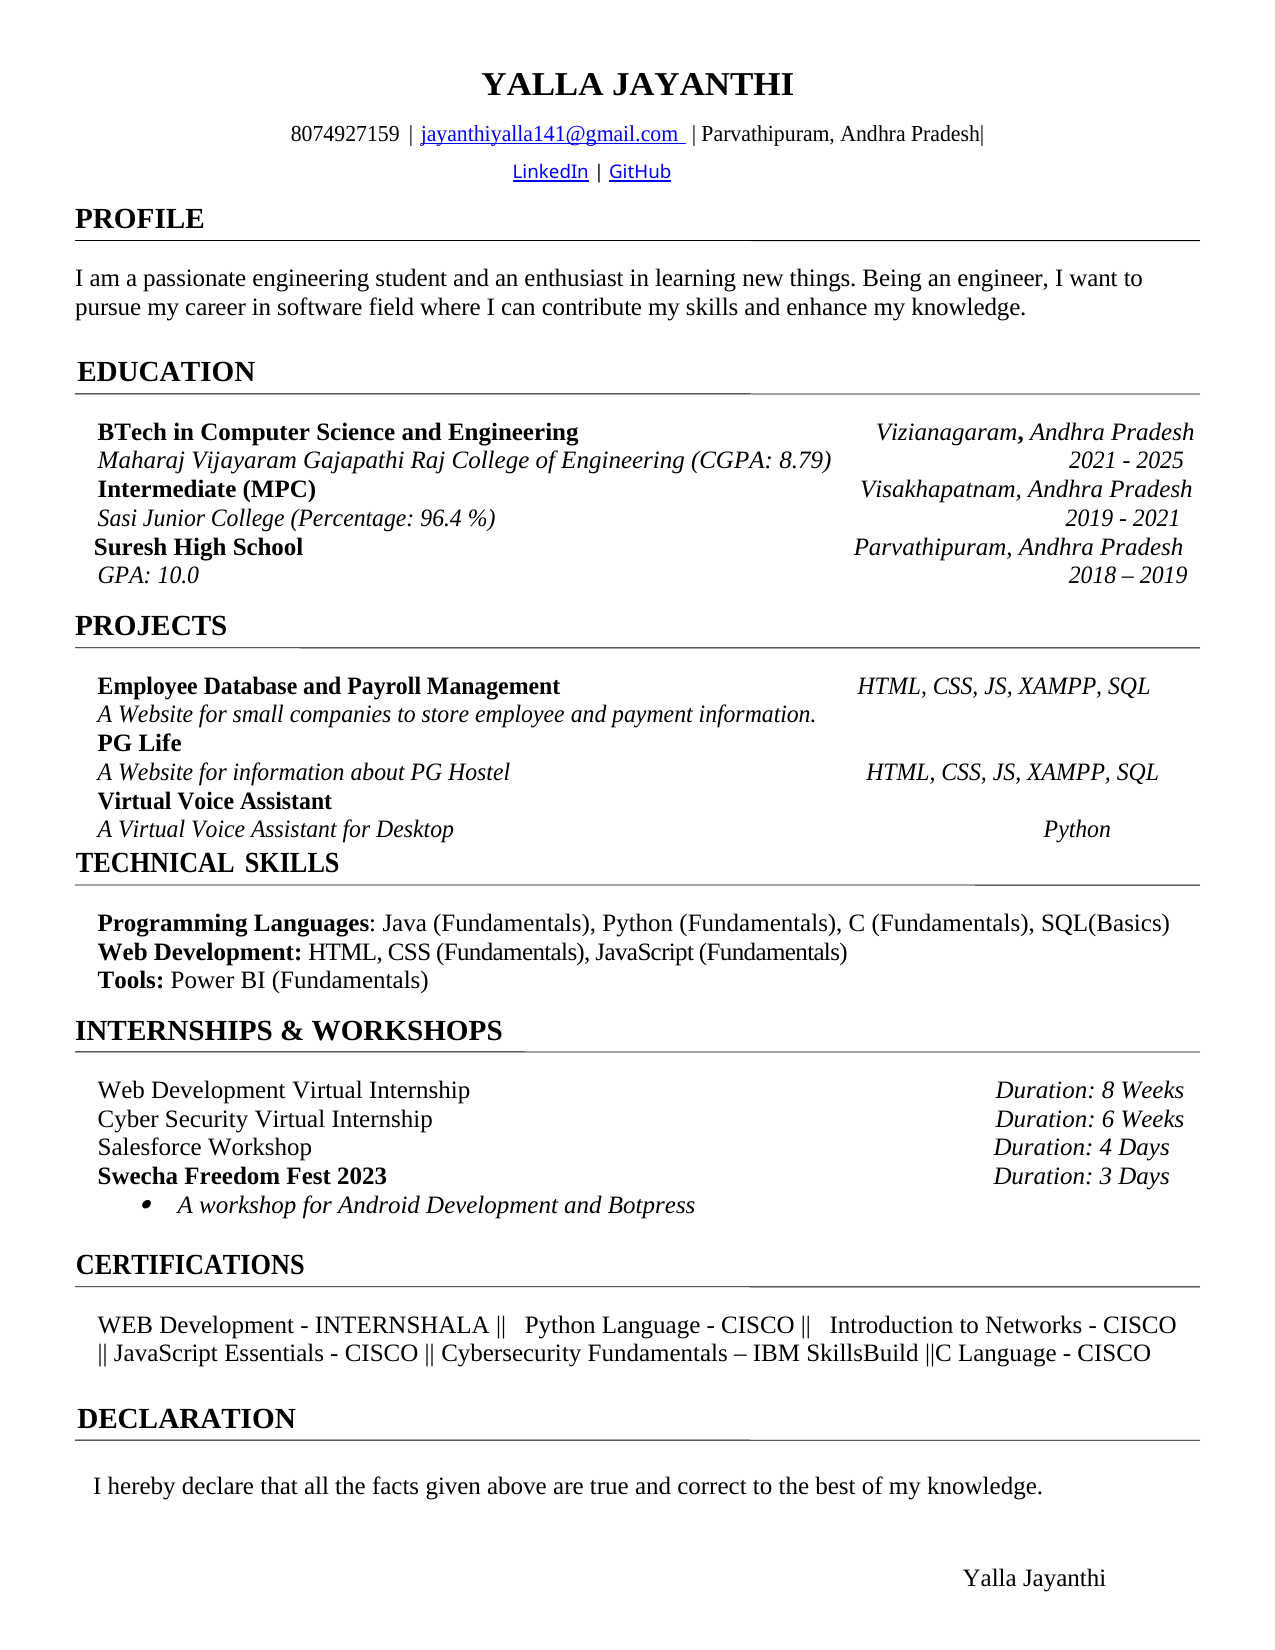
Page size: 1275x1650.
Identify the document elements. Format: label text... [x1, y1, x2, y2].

subtitle CERTIFICATIONS [62, 1247, 1200, 1281]
text GPA: 10.0 2018 – 2019 [97, 561, 1200, 589]
text Sasi Junior College (Percentage: 96.4 %) 2019 - 2021 [97, 503, 1200, 532]
text Tools: Power BI (Fundamentals) [97, 965, 1200, 994]
text Yalla Jayanthi [956, 1563, 1200, 1592]
text LinkedIn | GitHub [62, 164, 597, 182]
text LinkedIn | GitHub [599, 164, 991, 182]
subtitle A Website for small companies to store employee and payment information. [97, 699, 1200, 728]
subtitle DECLARATION [62, 1401, 1200, 1434]
text 8074927159 | jayanthiyalla141@gmail.com | Parvathipuram, Andhra Pradesh| [411, 127, 693, 145]
text Swecha Freedom Fest 2023 Duration: 3 Days [97, 1161, 1200, 1190]
subtitle INTERNSHIPS & WORKSHOPS [75, 1013, 1200, 1046]
text Salesforce Workshop Duration: 4 Days [97, 1132, 1200, 1161]
text I hereby declare that all the facts given above are true and correct to the best of my knowledge. [62, 1471, 1200, 1500]
title YALLA JAYANTHI [284, 50, 991, 107]
subtitle PROJECTS [75, 608, 1200, 642]
subtitle PG Life [97, 728, 1200, 757]
text BTech in Computer Science and Engineering Vizianagaram, Andhra Pradesh [97, 417, 1200, 446]
subtitle A Website for information about PG Hostel HTML, CSS, JS, XAMPP, SQL [97, 757, 1200, 786]
subtitle Employee Database and Payroll Management HTML, CSS, JS, XAMPP, SQL [97, 671, 1200, 699]
text 8074927159 | jayanthiyalla141@gmail.com | Parvathipuram, Andhra Pradesh| [694, 127, 981, 145]
subtitle EDUCATION [62, 354, 1200, 388]
subtitle Maharaj Vijayaram Gajapathi Raj College of Engineering (CGPA: 8.79) 2021 - 2025 [97, 446, 1200, 474]
text Cyber Security Virtual Internship Duration: 6 Weeks [62, 1104, 1200, 1132]
text Web Development Virtual Internship Duration: 8 Weeks [97, 1075, 1200, 1104]
text Intermediate (MPC) Visakhapatnam, Andhra Pradesh [97, 474, 1200, 503]
text Programming Languages: Java (Fundamentals), Python (Fundamentals), C (Fundamentals), SQL(Basics) [97, 908, 1200, 937]
subtitle A Virtual Voice Assistant for Desktop Python [97, 814, 1200, 843]
subtitle PROFILE [75, 201, 1200, 235]
text I am a passionate engineering student and an enthusiast in learning new things. Being an engineer, I want to pursue my career in software field where I can contribute my skills and enhance my knowledge. [75, 263, 1187, 321]
list A workshop for Android Development and Botpress [140, 1190, 1200, 1219]
subtitle Virtual Voice Assistant [97, 786, 1200, 814]
text WEB Development - INTERNSHALA || Python Language - CISCO || Introduction to Networks - CISCO || JavaScript Essentials - CISCO || Cybersecurity Fundamentals – IBM SkillsBuild ||C Language - CISCO [97, 1310, 1200, 1367]
subtitle TECHNICAL SKILLS [62, 846, 1200, 879]
text Suresh High School Parvathipuram, Andhra Pradesh [62, 532, 1200, 561]
text Web Development: HTML, CSS (Fundamentals), JavaScript (Fundamentals) [97, 937, 1200, 965]
